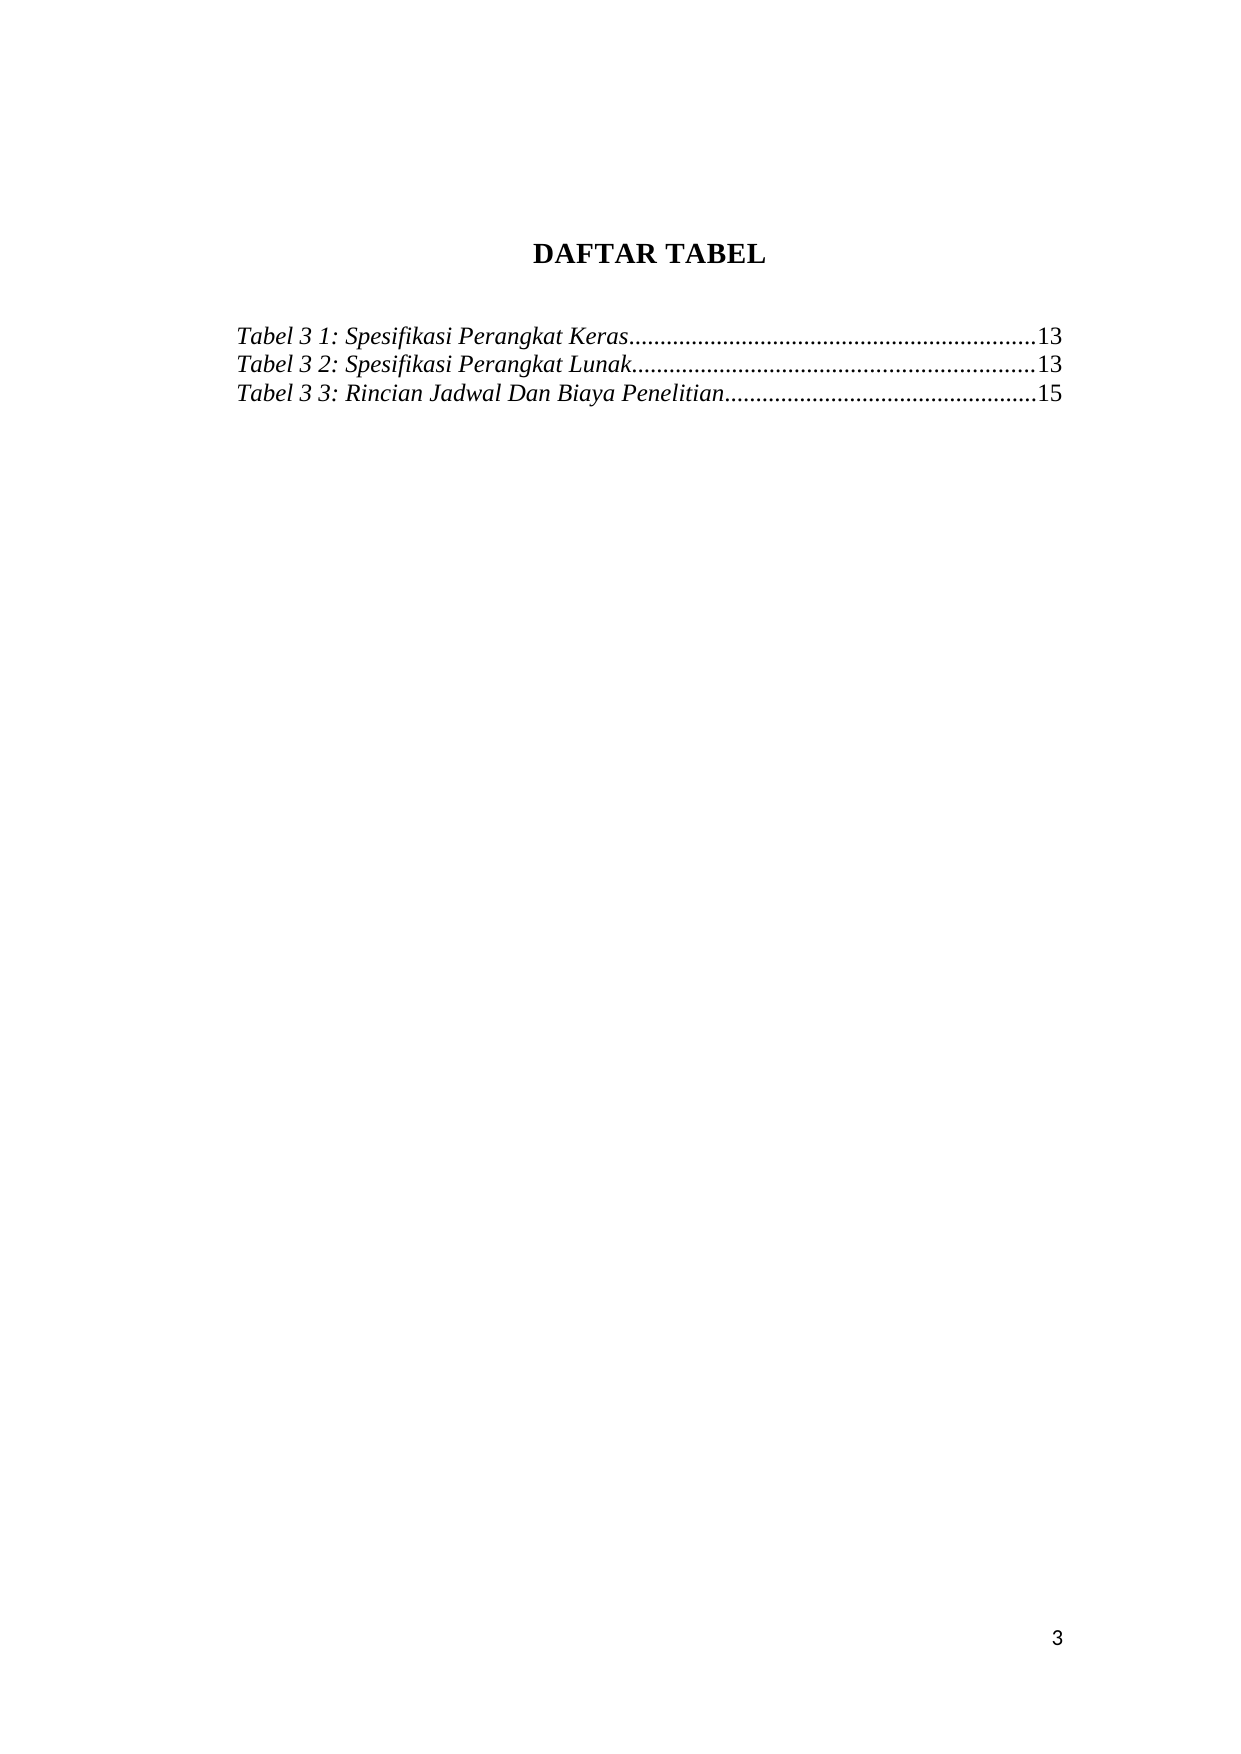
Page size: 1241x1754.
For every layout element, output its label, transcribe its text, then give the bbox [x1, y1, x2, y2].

subtitle DAFTAR TABEL [236, 236, 1063, 270]
text Tabel 3 3: Rincian Jadwal Dan Biaya Penelitian 15 [236, 378, 1063, 407]
text Tabel 3 1: Spesifikasi Perangkat Keras 13 [236, 321, 1063, 349]
text Tabel 3 2: Spesifikasi Perangkat Lunak 13 [236, 349, 1063, 378]
